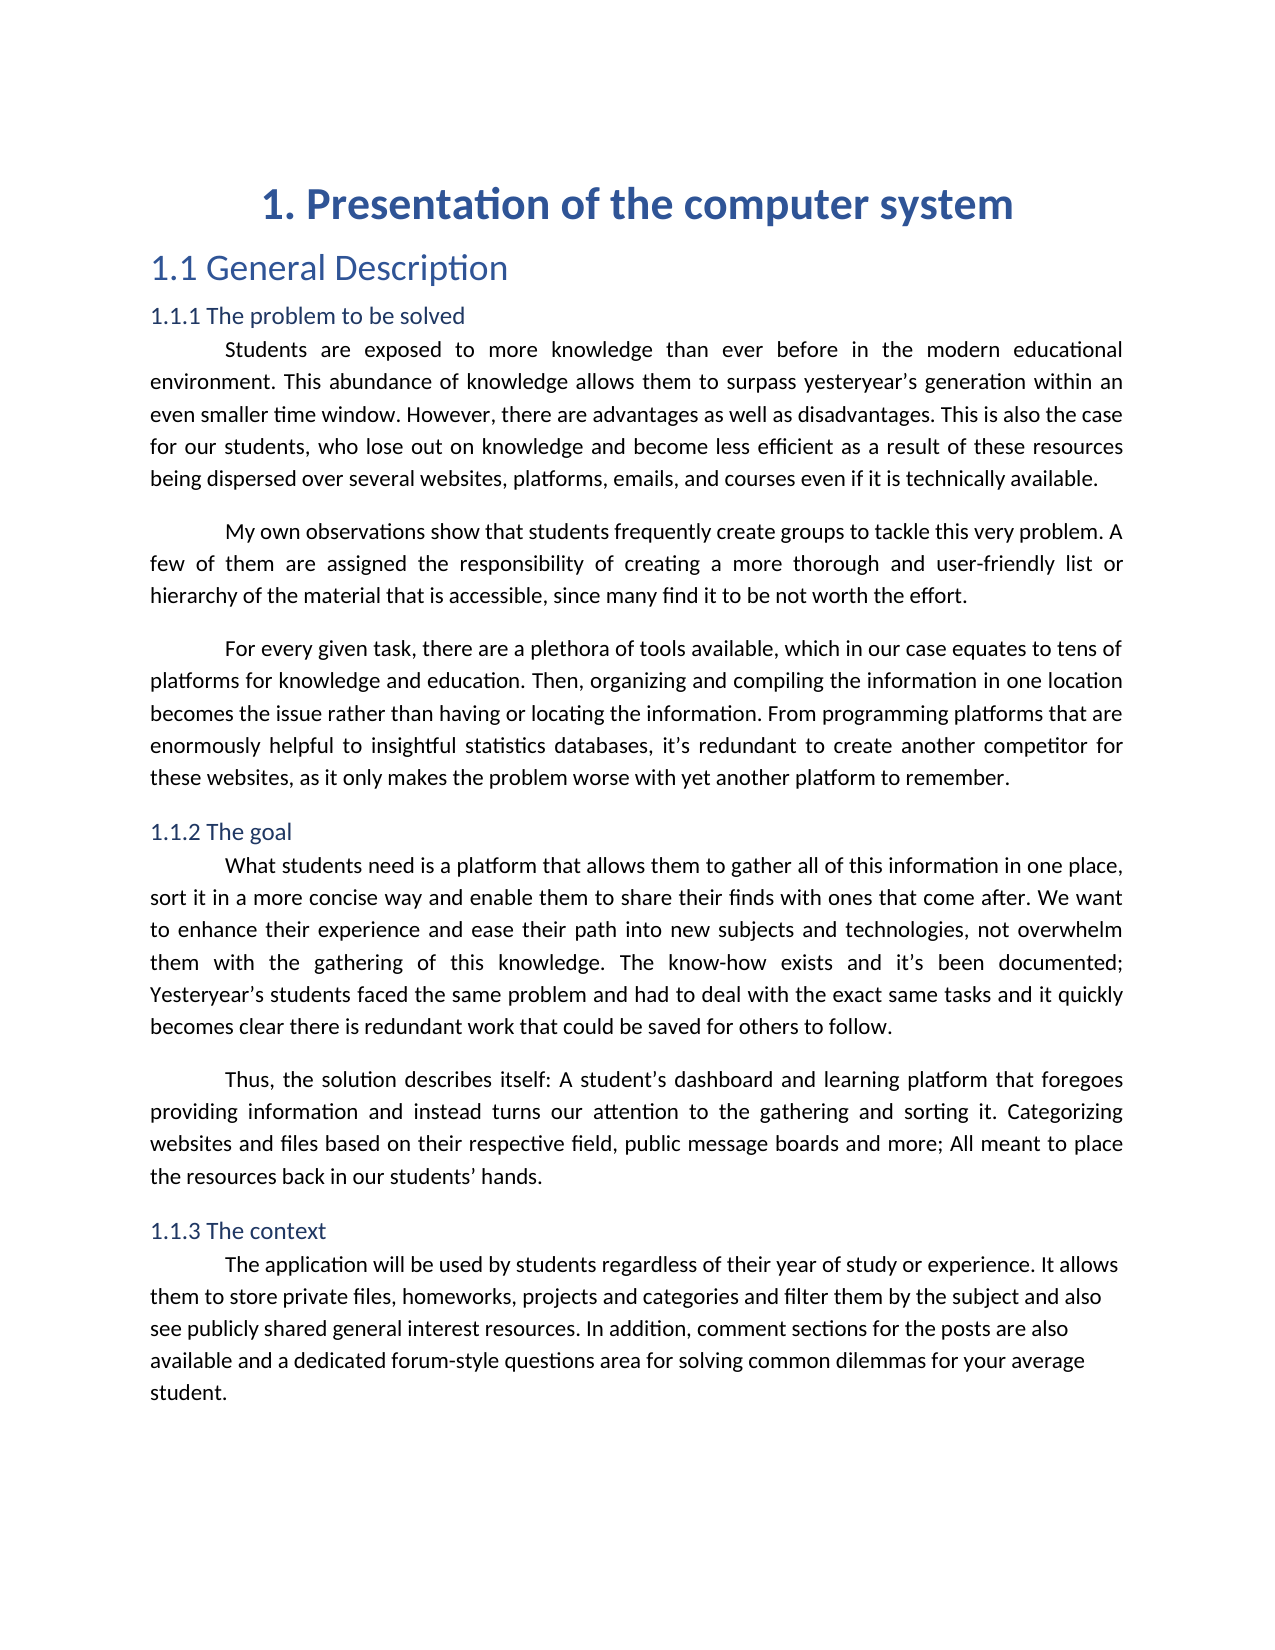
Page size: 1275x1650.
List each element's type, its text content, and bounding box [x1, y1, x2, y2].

text 1. Presentation of the computer system [150, 175, 1125, 231]
text 1.1.1 The problem to be solved [150, 300, 1125, 331]
text My own observations show that students frequently create groups to tackle this very problem. A few of them are assigned the responsibility of creating a more thorough and user-friendly list or hierarchy of the material that is accessible, since many find it to be not worth the effort. [150, 517, 1125, 609]
text The application will be used by students regardless of their year of study or experience. It allows them to store private files, homeworks, projects and categories and filter them by the subject and also see publicly shared general interest resources. In addition, comment sections for the posts are also available and a dedicated forum-style questions area for solving common dilemmas for your average student. [150, 1250, 1125, 1407]
text 1.1.2 The goal [150, 816, 1125, 847]
text Thus, the solution describes itself: A student’s dashboard and learning platform that foregoes providing information and instead turns our attention to the gathering and sorting it. Categorizing websites and files based on their respective field, public message boards and more; All meant to place the resources back in our students’ hands. [150, 1065, 1125, 1190]
text 1.1 General Description [150, 243, 1125, 289]
text 1.1.3 The context [150, 1215, 1125, 1245]
text For every given task, there are a plethora of tools available, which in our case equates to tens of platforms for knowledge and education. Then, organizing and compiling the information in one location becomes the issue rather than having or locating the information. From programming platforms that are enormously helpful to insightful statistics databases, it’s redundant to create another competitor for these websites, as it only makes the problem worse with yet another platform to remember. [150, 634, 1125, 791]
text What students need is a platform that allows them to gather all of this information in one place, sort it in a more concise way and enable them to share their finds with ones that come after. We want to enhance their experience and ease their path into new subjects and technologies, not overwhelm them with the gathering of this knowledge. The know-how exists and it’s been documented; Yesteryear’s students faced the same problem and had to deal with the exact same tasks and it quickly becomes clear there is redundant work that could be saved for others to follow. [150, 851, 1125, 1040]
text Students are exposed to more knowledge than ever before in the modern educational environment. This abundance of knowledge allows them to surpass yesteryear’s generation within an even smaller time window. However, there are advantages as well as disadvantages. This is also the case for our students, who lose out on knowledge and become less efficient as a result of these resources being dispersed over several websites, platforms, emails, and courses even if it is technically available. [150, 335, 1125, 492]
